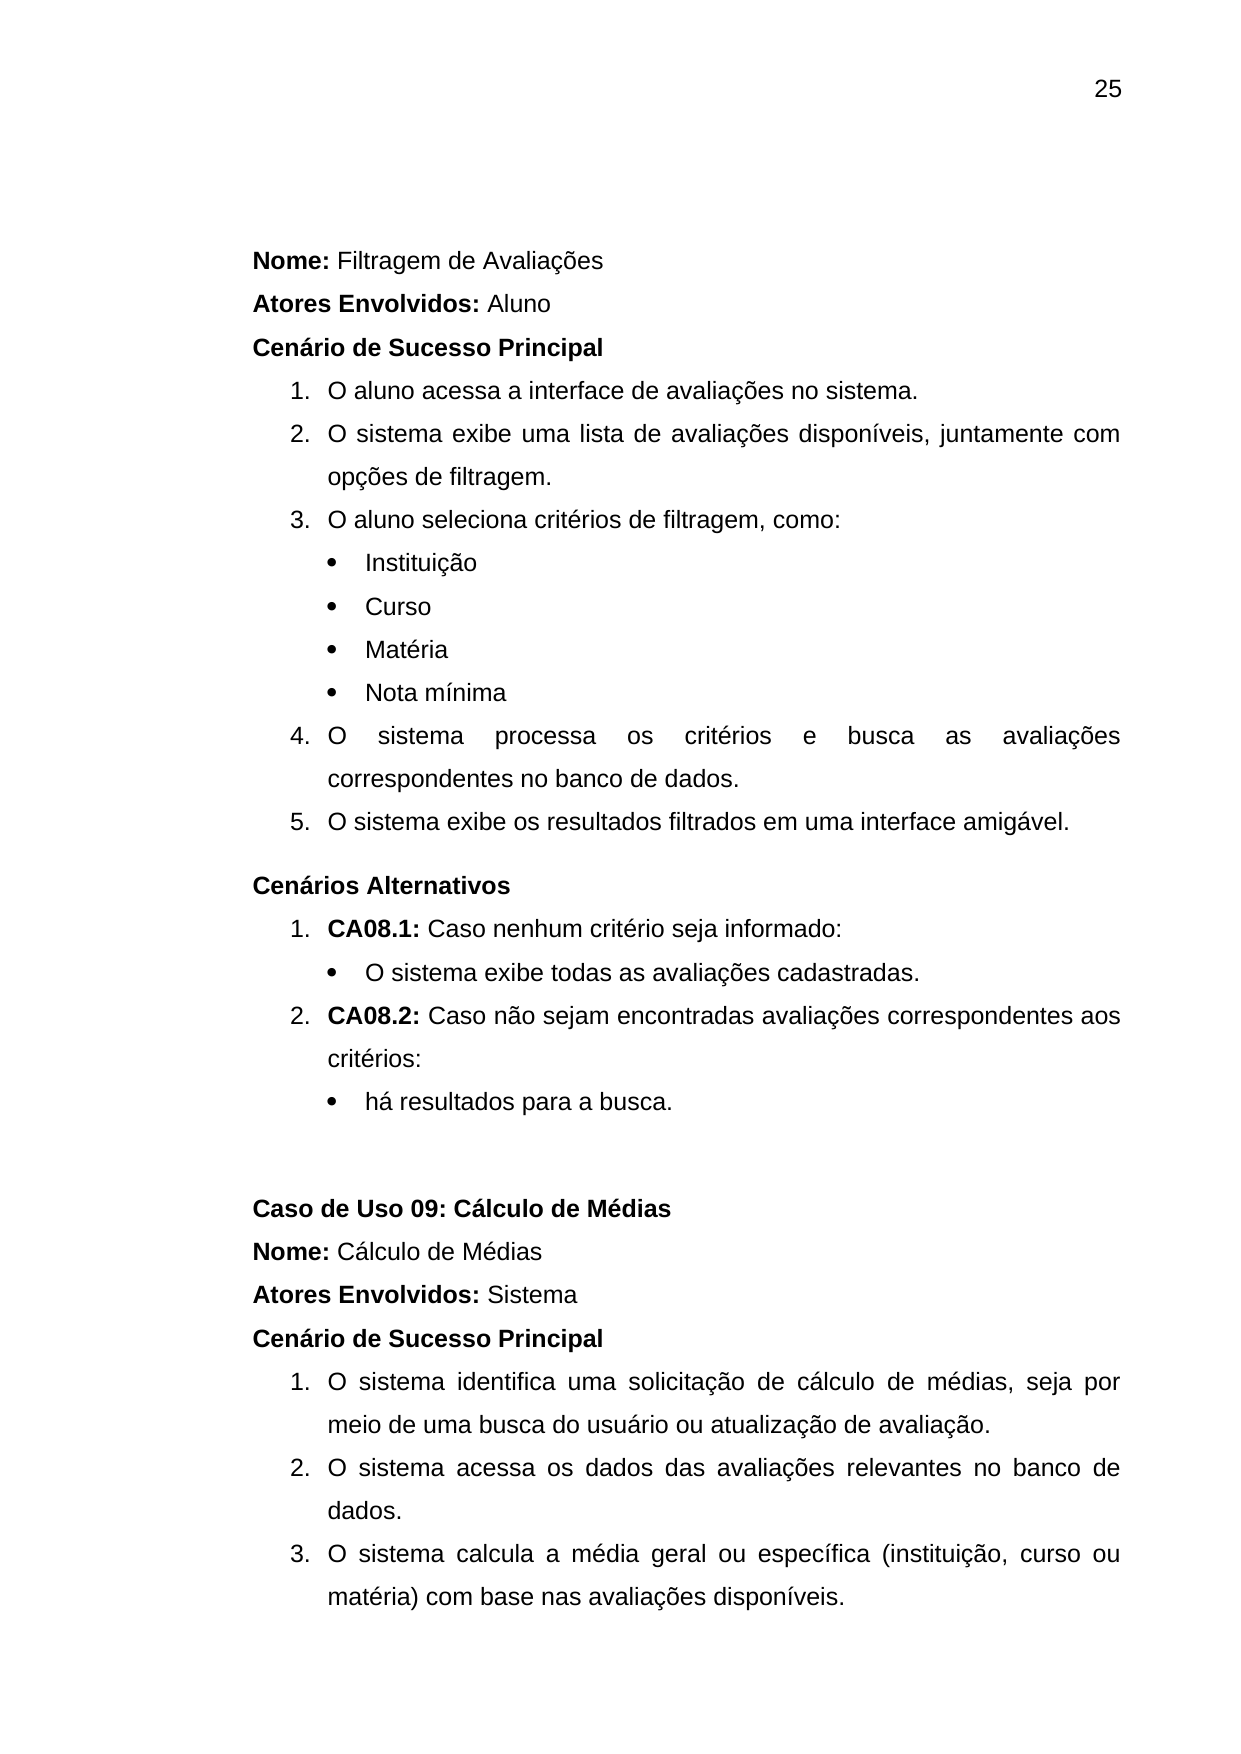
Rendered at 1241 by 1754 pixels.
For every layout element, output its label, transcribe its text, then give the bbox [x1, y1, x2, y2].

text Nome: Cálculo de Médias [252, 1237, 1122, 1266]
list Nota mínima [327, 678, 1122, 707]
text Cenários Alternativos [252, 871, 1122, 900]
list O sistema processa os critérios e busca as avaliações correspondentes no banco de dados. [290, 721, 1122, 793]
list O aluno acessa a interface de avaliações no sistema. [290, 376, 1122, 404]
list O sistema identifica uma solicitação de cálculo de médias, seja por meio de uma busca do usuário ou atualização de avaliação. [290, 1367, 1122, 1439]
list CA08.2: Caso não sejam encontradas avaliações correspondentes aos critérios: [290, 1001, 1122, 1073]
list O sistema acessa os dados das avaliações relevantes no banco de dados. [290, 1453, 1122, 1525]
list O sistema exibe os resultados filtrados em uma interface amigável. [290, 807, 1122, 836]
text Nome: Filtragem de Avaliações [252, 246, 1122, 275]
list O aluno seleciona critérios de filtragem, como: [290, 505, 1122, 534]
list O sistema exibe todas as avaliações cadastradas. [327, 958, 1122, 986]
list O sistema exibe uma lista de avaliações disponíveis, juntamente com opções de filtragem. [290, 419, 1122, 491]
text Cenário de Sucesso Principal [252, 333, 1122, 361]
text Atores Envolvidos: Sistema [252, 1281, 1122, 1309]
list CA08.1: Caso nenhum critério seja informado: [290, 914, 1122, 943]
text Atores Envolvidos: Aluno [252, 289, 1122, 318]
list há resultados para a busca. [327, 1087, 1122, 1116]
list Curso [327, 591, 1122, 620]
list Matéria [327, 635, 1122, 663]
list Instituição [327, 548, 1122, 577]
text Caso de Uso 09: Cálculo de Médias [252, 1194, 1122, 1223]
text Cenário de Sucesso Principal [252, 1324, 1122, 1352]
list O sistema calcula a média geral ou específica (instituição, curso ou matéria) com base nas avaliações disponíveis. [290, 1539, 1122, 1611]
